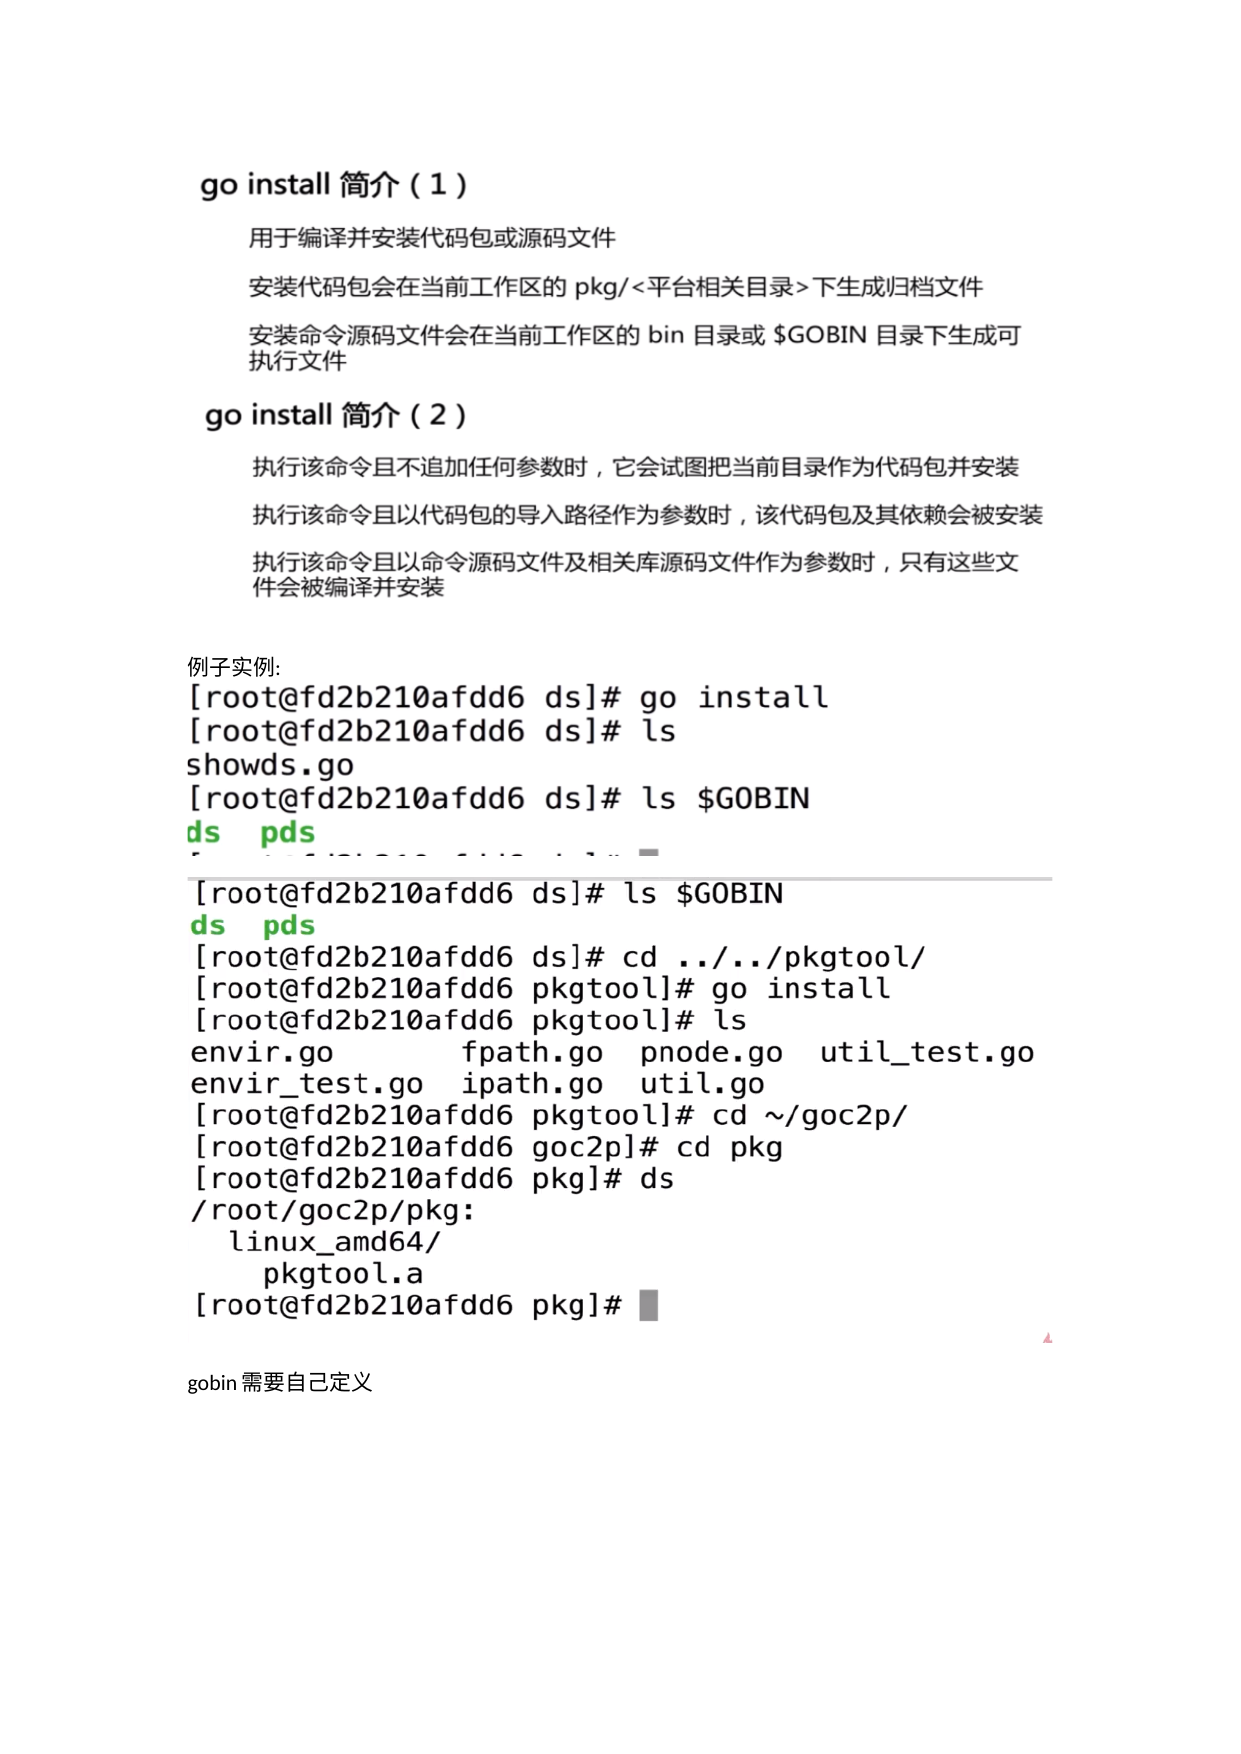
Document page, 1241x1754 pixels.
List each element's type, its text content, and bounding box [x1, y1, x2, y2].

text 例子实例: [187, 649, 1053, 682]
picture [187, 682, 1052, 856]
picture [187, 389, 1052, 624]
text gobin需要自己定义 [187, 1364, 1053, 1397]
picture [187, 162, 1052, 383]
picture [187, 877, 1053, 1343]
